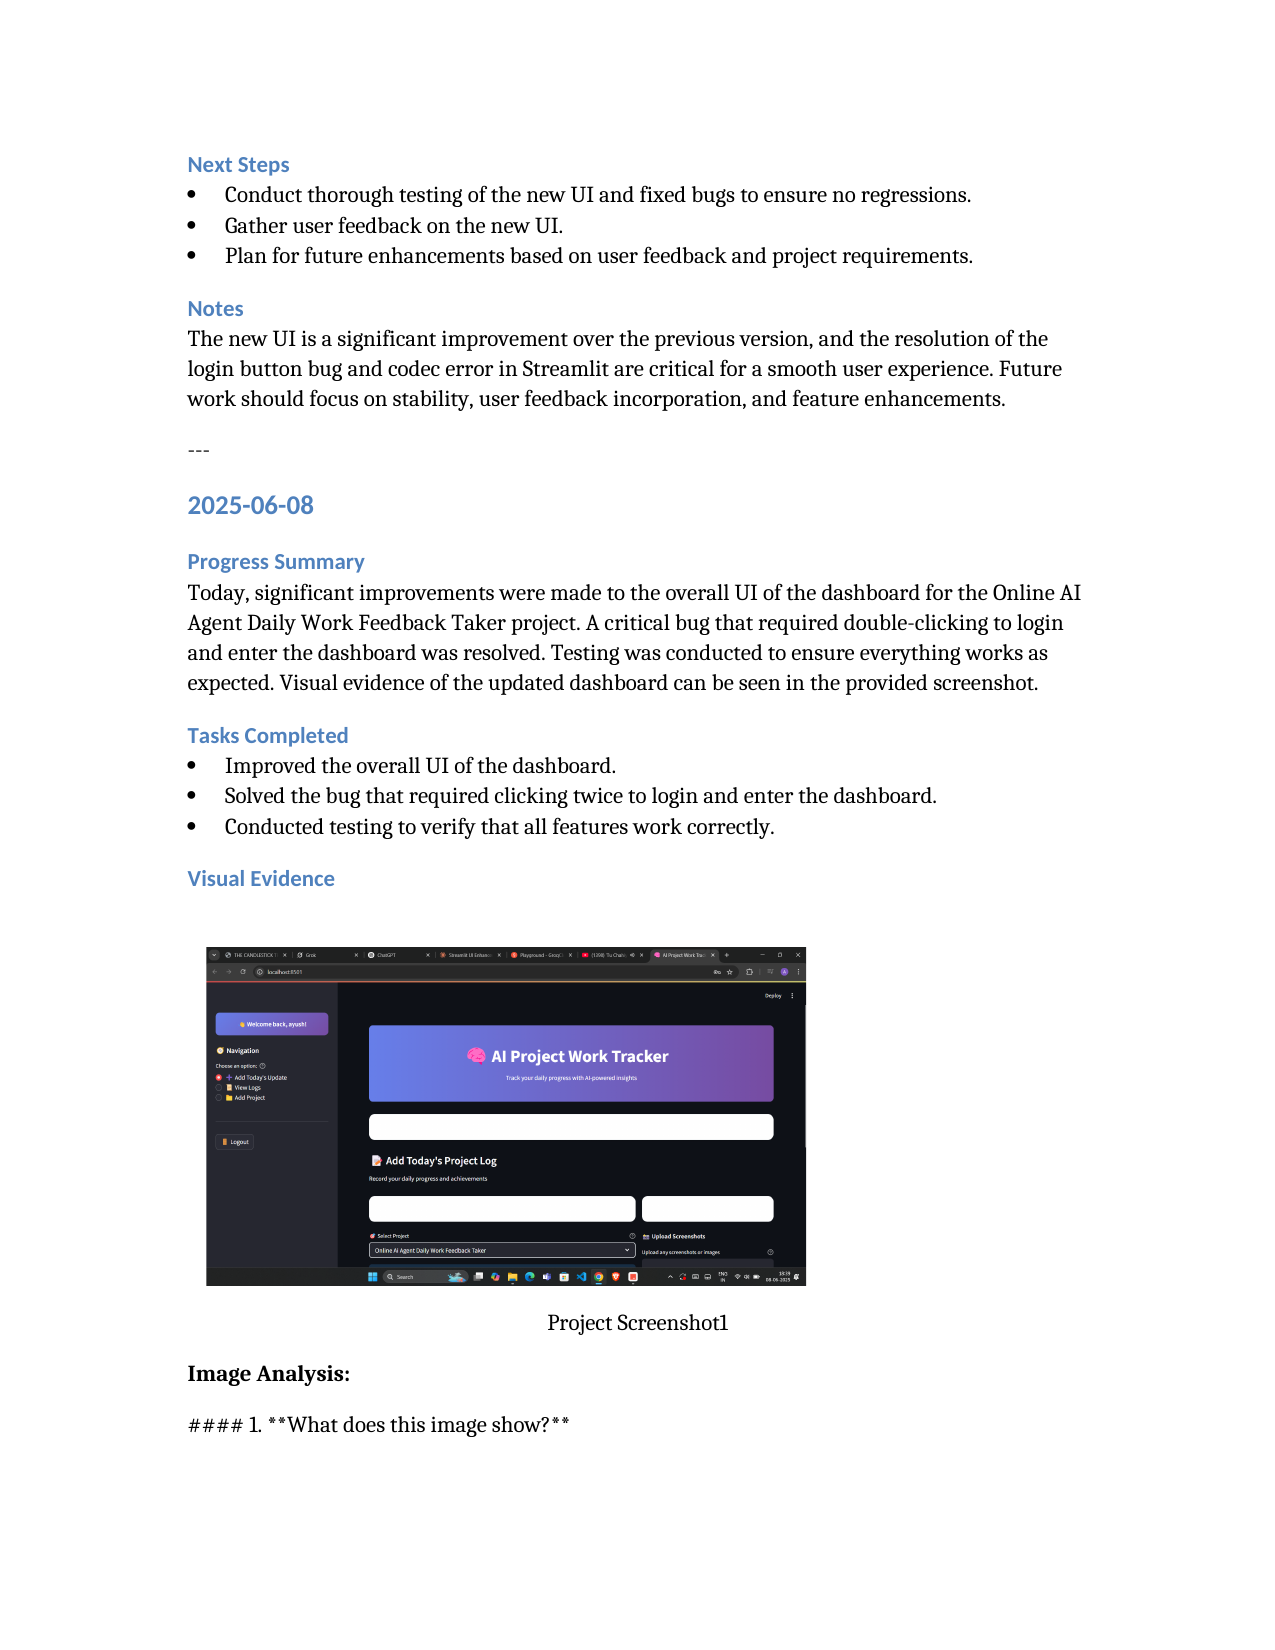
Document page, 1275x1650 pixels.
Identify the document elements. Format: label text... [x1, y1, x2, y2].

subtitle Visual Evidence [187, 864, 1087, 893]
subtitle Tasks Completed [187, 721, 1087, 749]
text #### 1. **What does this image show?** [187, 1412, 1087, 1438]
text Project Screenshot1 [187, 1310, 1087, 1336]
list Improved the overall UI of the dashboard. [187, 753, 1087, 779]
list Conducted testing to verify that all features work correctly. [187, 813, 1087, 840]
text --- [187, 437, 1087, 464]
subtitle Next Steps [187, 150, 1087, 178]
subtitle Progress Summary [187, 547, 1087, 575]
text The new UI is a significant improvement over the previous version, and the resolution of the login button bug and codec error in Streamlit are critical for a smooth user experience. Future work should focus on stability, user feedback incorporation, and feature enhancements. [187, 326, 1087, 413]
subtitle 2025-06-08 [187, 488, 1087, 521]
text Today, significant improvements were made to the overall UI of the dashboard for the Online AI Agent Daily Work Feedback Taker project. A critical bug that required double-clicking to login and enter the dashboard was resolved. Testing was conducted to ensure everything works as expected. Visual evidence of the updated dashboard can be seen in the provided screenshot. [187, 579, 1087, 696]
text Image Analysis: [187, 1361, 1087, 1387]
list Conduct thorough testing of the new UI and fixed bugs to ensure no regressions. [187, 182, 1087, 208]
list Solved the bug that required clicking twice to login and enter the dashboard. [187, 783, 1087, 810]
list Gather user feedback on the new UI. [187, 212, 1087, 239]
subtitle Notes [187, 294, 1087, 322]
list Plan for future enhancements based on user feedback and project requirements. [187, 243, 1087, 269]
picture [206, 947, 807, 1286]
